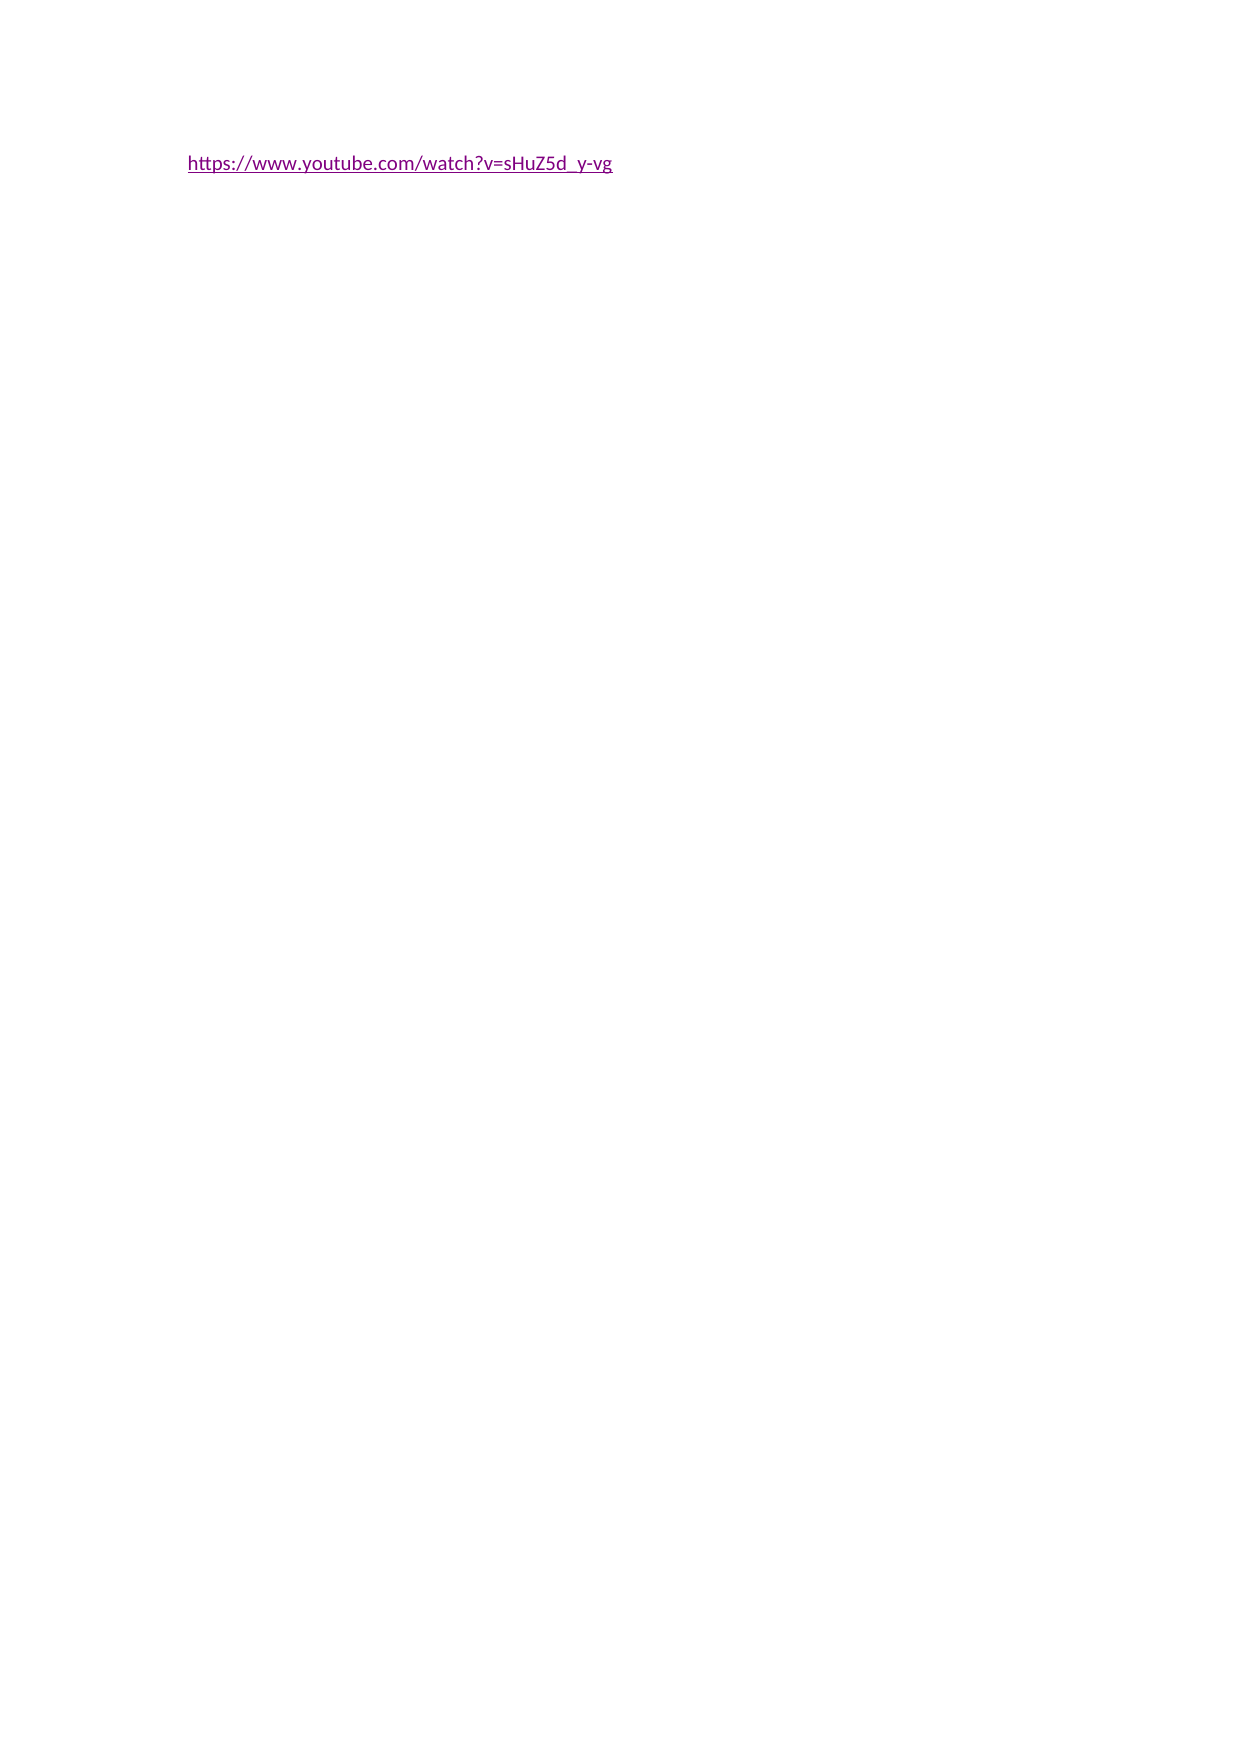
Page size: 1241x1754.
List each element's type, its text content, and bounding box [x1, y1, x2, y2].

text https://www.youtube.com/watch?v=sHuZ5d_y-vg [187, 150, 1053, 175]
